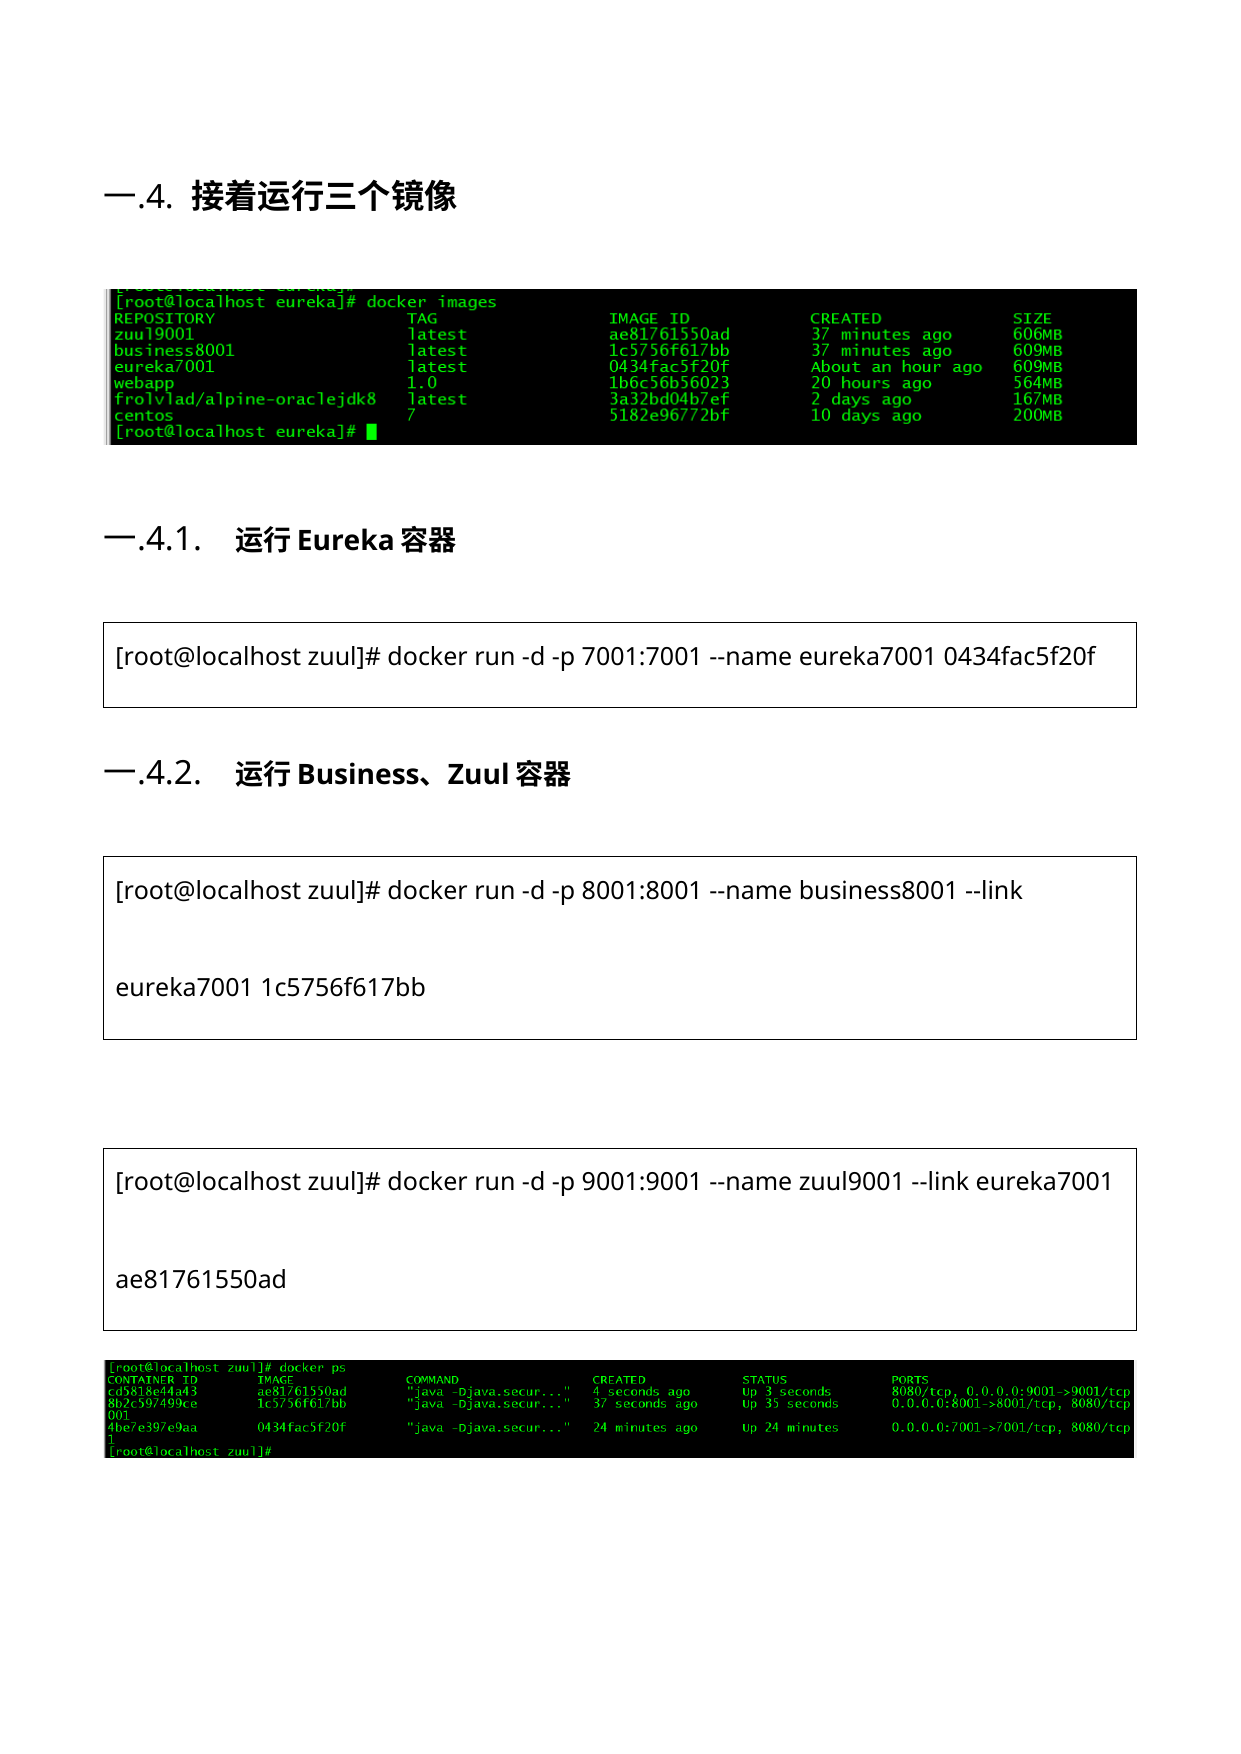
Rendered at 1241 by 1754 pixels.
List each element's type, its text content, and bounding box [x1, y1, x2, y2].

table_header [root@localhost zuul]# docker run -d -p 8001:8001 --name business8001 --link eureka7001 1c5756f617bb [104, 857, 1136, 1038]
table_header [root@localhost zuul]# docker run -d -p 9001:9001 --name zuul9001 --link eureka7001 ae81761550ad [104, 1149, 1136, 1330]
subtitle 运行Business、Zuul容器 [103, 737, 1137, 802]
subtitle 接着运行三个镜像 [103, 162, 1137, 227]
picture [103, 1360, 1137, 1458]
picture [103, 289, 1137, 445]
subtitle 运行Eureka容器 [103, 504, 1137, 569]
table_header [root@localhost zuul]# docker run -d -p 7001:7001 --name eureka7001 0434fac5f20f [104, 623, 1136, 707]
